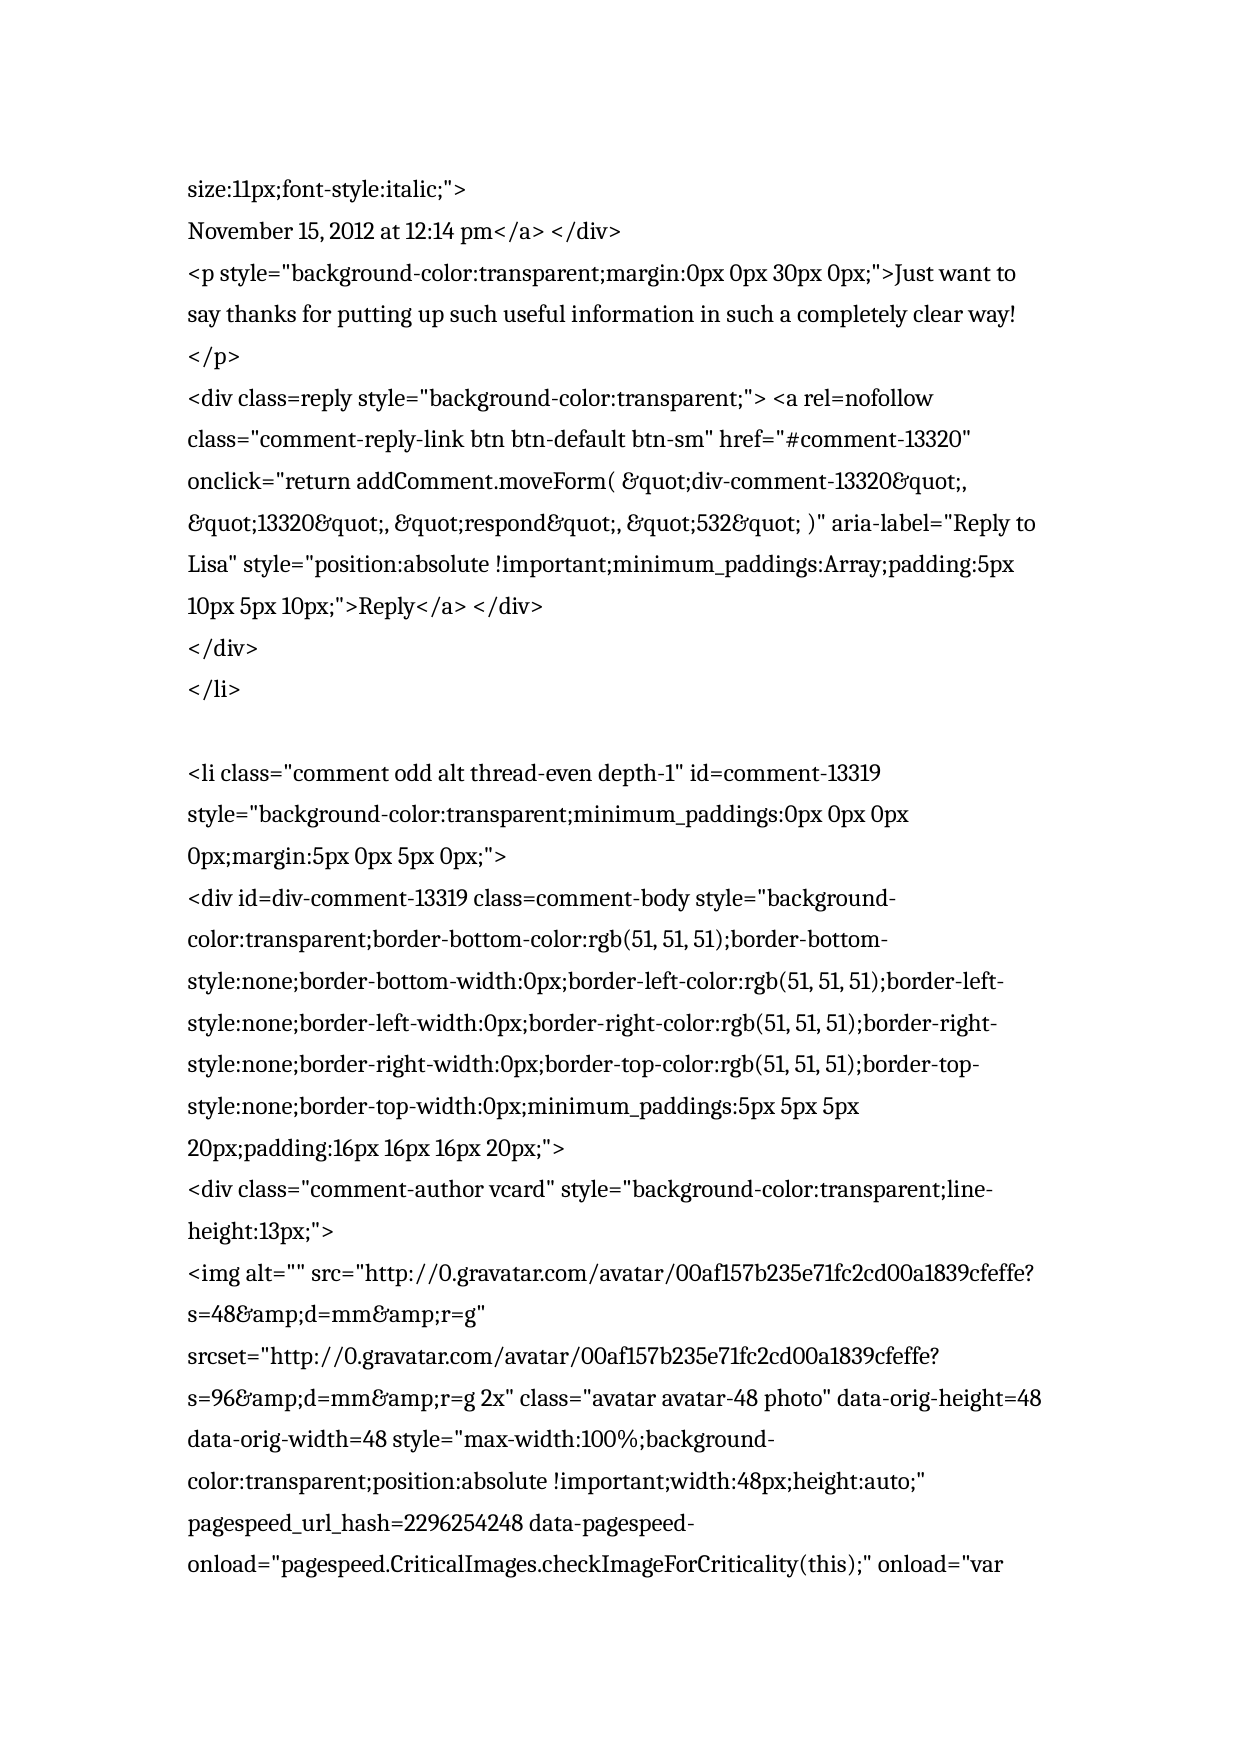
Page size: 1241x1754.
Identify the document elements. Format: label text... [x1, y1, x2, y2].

text <div id=div-comment-13319 class=comment-body style="background-color:transparent;border-bottom-color:rgb(51, 51, 51);border-bottom-style:none;border-bottom-width:0px;border-left-color:rgb(51, 51, 51);border-left-style:none;border-left-width:0px;border-right-color:rgb(51, 51, 51);border-right-style:none;border-right-width:0px;border-top-color:rgb(51, 51, 51);border-top-style:none;border-top-width:0px;minimum_paddings:5px 5px 5px 20px;padding:16px 16px 16px 20px;"> [187, 877, 1053, 1169]
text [187, 169, 1053, 210]
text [187, 1252, 1053, 1585]
text November 15, 2012 at 12:14 pm</a> </div> [187, 210, 1053, 252]
text <div class=reply style="background-color:transparent;"> <a rel=nofollow class="comment-reply-link btn btn-default btn-sm" href="#comment-13320" onclick="return addComment.moveForm( &quot;div-comment-13320&quot;, &quot;13320&quot;, &quot;respond&quot;, &quot;532&quot; )" aria-label="Reply to Lisa" style="position:absolute !important;minimum_paddings:Array;padding:5px 10px 5px 10px;">Reply</a> </div> [187, 377, 1053, 627]
text </div> [187, 627, 1053, 669]
text <li class="comment odd alt thread-even depth-1" id=comment-13319 style="background-color:transparent;minimum_paddings:0px 0px 0px 0px;margin:5px 0px 5px 0px;"> [187, 752, 1053, 877]
text <div class="comment-author vcard" style="background-color:transparent;line-height:13px;"> [187, 1169, 1053, 1252]
text </li> [187, 669, 1053, 710]
text <p style="background-color:transparent;margin:0px 0px 30px 0px;">Just want to say thanks for putting up such useful information in such a completely clear way!</p> [187, 252, 1053, 377]
